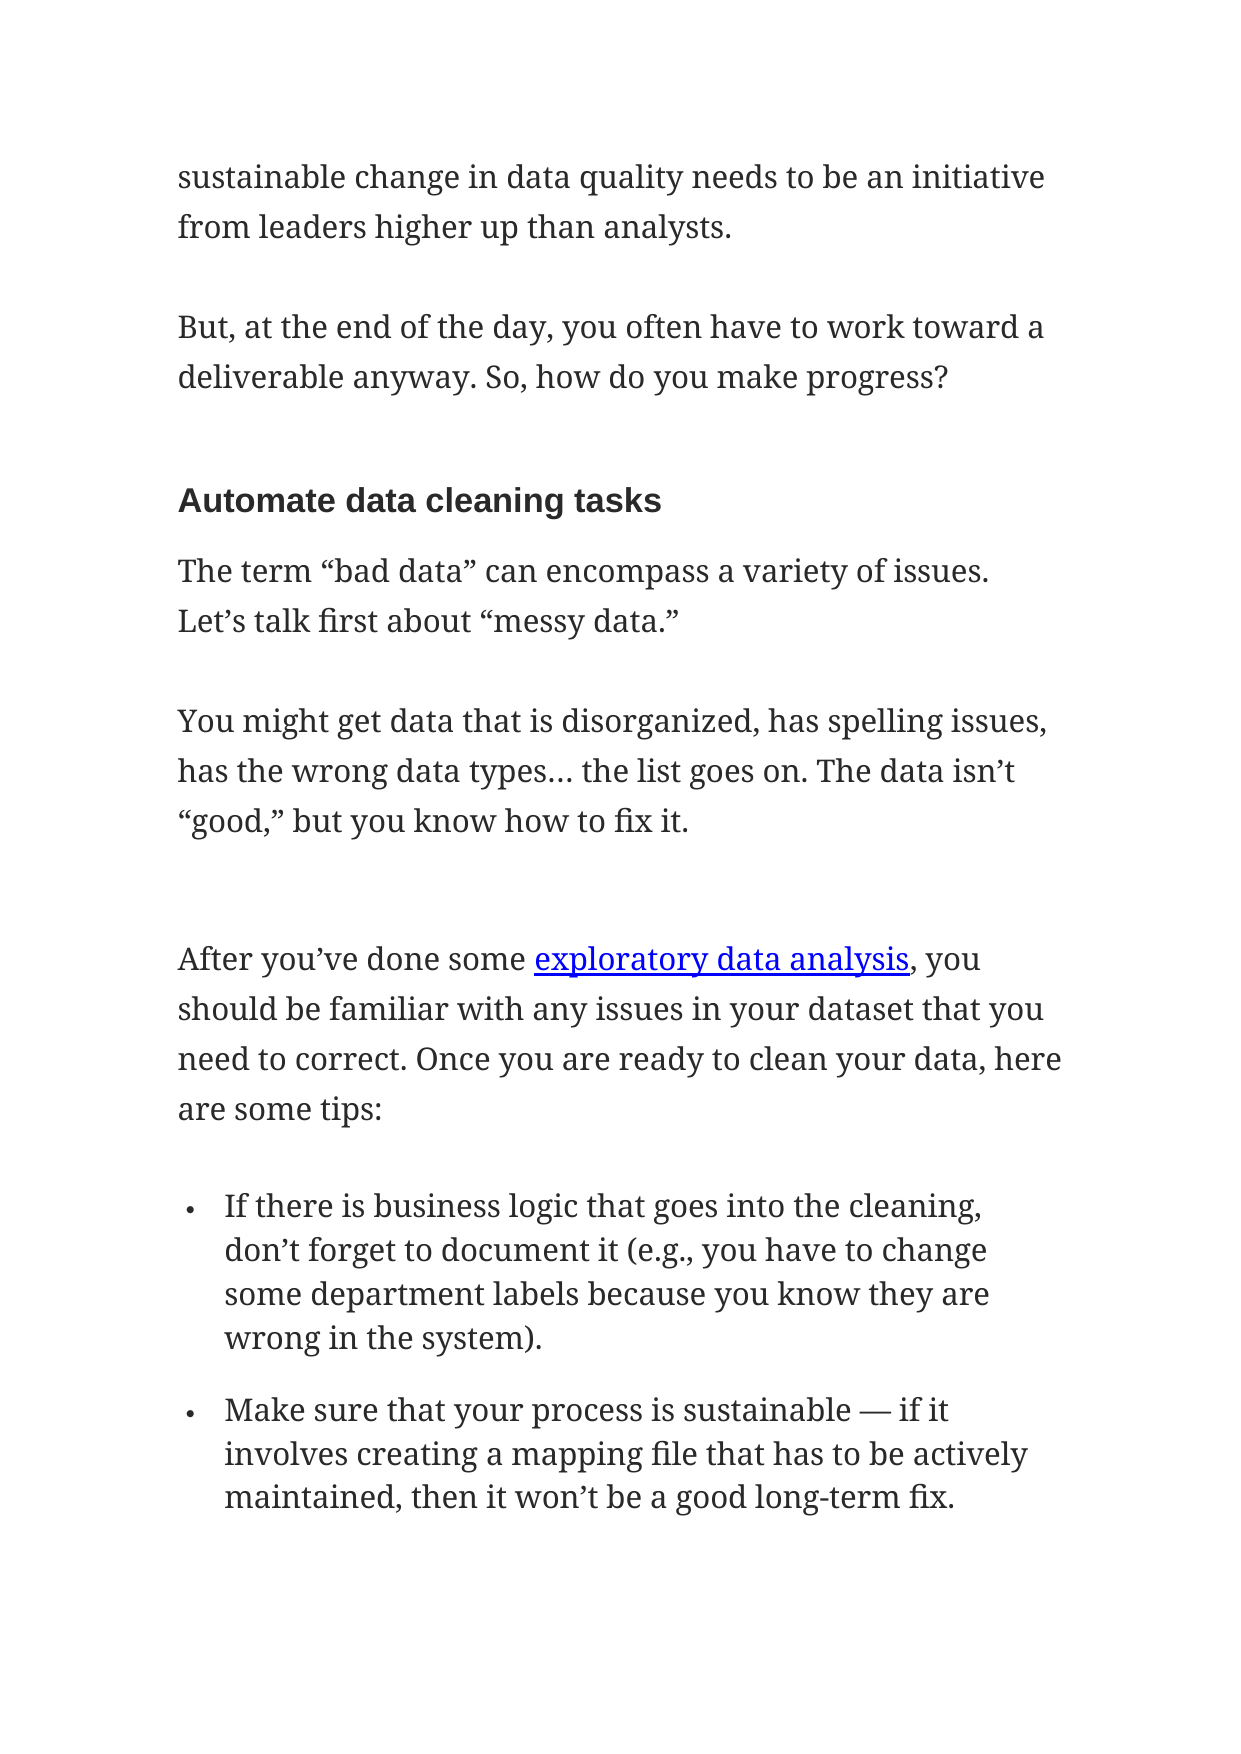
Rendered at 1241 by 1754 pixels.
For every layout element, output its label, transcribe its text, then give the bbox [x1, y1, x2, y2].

list Make sure that your process is sustainable — if it involves creating a mapping file that has to be actively maintained, then it won’t be a good long-term fix. [187, 1387, 1063, 1518]
list If there is business logic that goes into the cleaning, don’t forget to document it (e.g., you have to change some department labels because you know they are wrong in the system). [187, 1183, 1063, 1358]
text After you’ve done some exploratory data analysis, you should be familiar with any issues in your dataset that you need to correct. Once you are ready to clean your data, here are some tips: [177, 930, 1063, 1130]
text You might get data that is disorganized, has spelling issues, has the wrong data types… the list goes on. The data isn’t “good,” but you know how to fix it. [177, 691, 1063, 841]
text Automate data cleaning tasks [177, 476, 1063, 520]
text But, at the end of the day, you often have to work toward a deliverable anyway. So, how do you make progress? [177, 298, 1063, 398]
text The term “bad data” can encompass a variety of issues. Let’s talk first about “messy data.” [177, 541, 1063, 641]
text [177, 148, 1063, 248]
